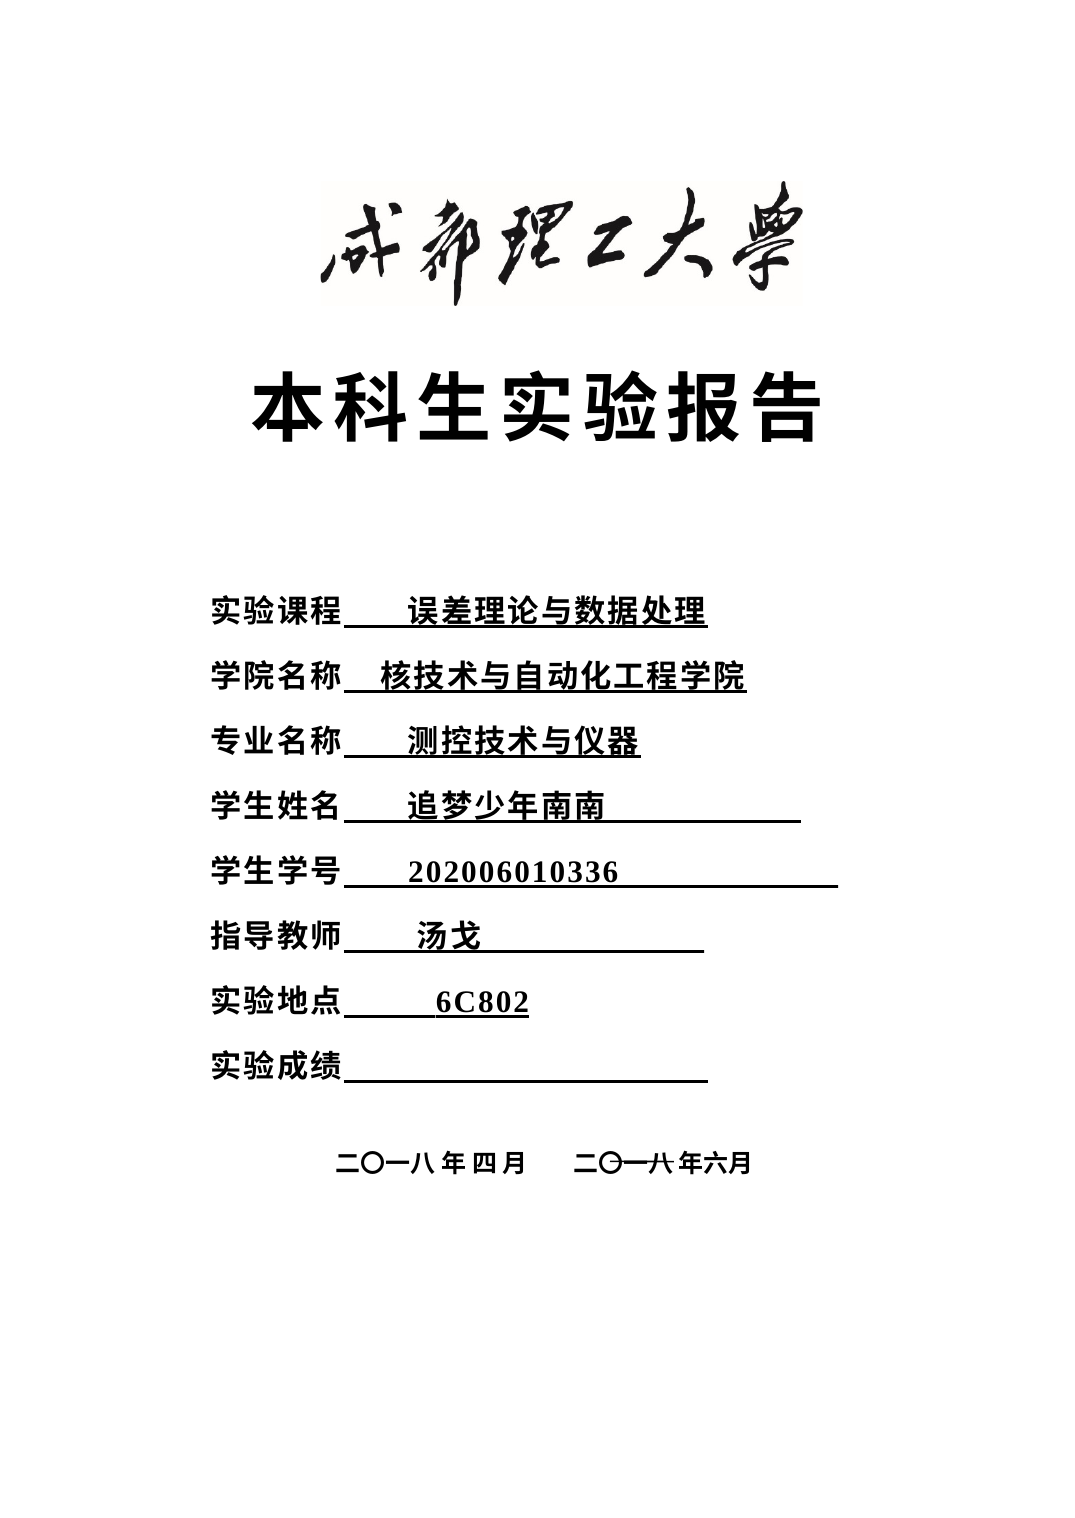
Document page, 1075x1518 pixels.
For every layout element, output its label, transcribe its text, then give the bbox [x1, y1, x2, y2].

picture [320, 181, 803, 306]
text 学生学号 202006010336 [187, 837, 888, 902]
text 学生姓名 追梦少年南南 [187, 772, 888, 837]
text 实验成绩 [187, 1032, 888, 1097]
text 实验课程 误差理论与数据处理 [187, 577, 888, 642]
text 学院名称 核技术与自动化工程学院 [187, 642, 888, 707]
text 二〇一八 年 四 月 二〇一八 年六月 [187, 1129, 888, 1194]
text 指导教师 汤戈 [187, 902, 888, 967]
text 专业名称 测控技术与仪器 [187, 707, 888, 772]
text 实验地点 6C802 [187, 967, 888, 1032]
text 本科生实验报告 [187, 338, 888, 468]
